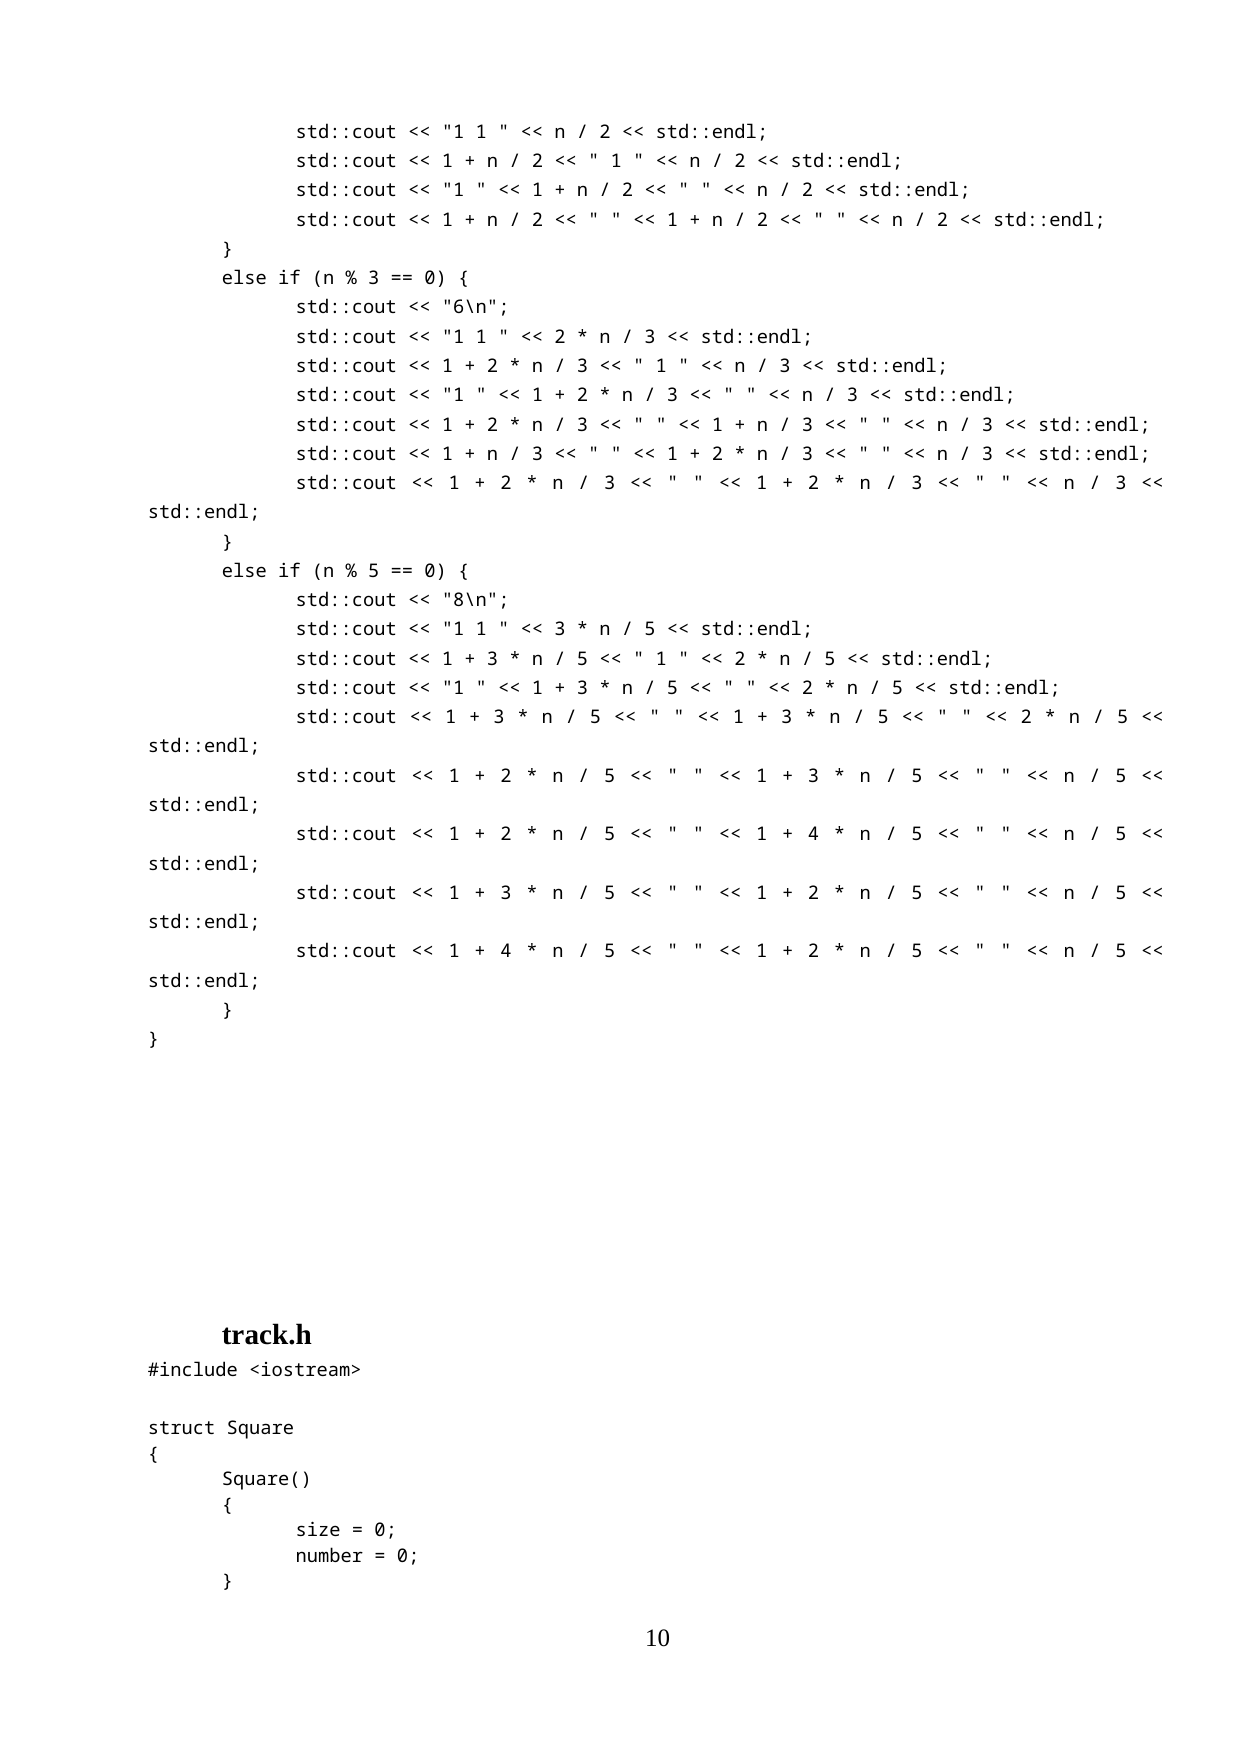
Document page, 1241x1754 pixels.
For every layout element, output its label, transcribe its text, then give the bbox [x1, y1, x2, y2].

text } [148, 996, 1167, 1022]
text } [148, 1568, 1167, 1593]
text number = 0; [148, 1542, 1167, 1568]
text std::cout << 1 + 2 * n / 3 << " 1 " << n / 3 << std::endl; [148, 352, 1167, 378]
text else if (n % 3 == 0) { [148, 264, 1167, 290]
text std::cout << 1 + n / 3 << " " << 1 + 2 * n / 3 << " " << n / 3 << std::endl; [148, 440, 1167, 466]
text std::cout << 1 + 3 * n / 5 << " 1 " << 2 * n / 5 << std::endl; [148, 645, 1167, 671]
text Square() [148, 1466, 1167, 1491]
text std::cout << 1 + n / 2 << " " << 1 + n / 2 << " " << n / 2 << std::endl; [148, 206, 1167, 231]
text std::cout << 1 + 3 * n / 5 << " " << 1 + 2 * n / 5 << " " << n / 5 << std::endl; [148, 879, 1167, 934]
text } [148, 235, 1167, 261]
text std::cout << "1 " << 1 + 2 * n / 3 << " " << n / 3 << std::endl; [148, 382, 1167, 407]
text { [148, 1440, 1167, 1466]
text track.h [148, 1317, 1167, 1351]
text std::cout << "6\n"; [148, 294, 1167, 319]
text std::cout << 1 + 2 * n / 3 << " " << 1 + 2 * n / 3 << " " << n / 3 << std::endl; [148, 469, 1167, 524]
text #include <iostream> [148, 1356, 1167, 1382]
text size = 0; [148, 1517, 1167, 1542]
text std::cout << 1 + 3 * n / 5 << " " << 1 + 3 * n / 5 << " " << 2 * n / 5 << std::endl; [148, 703, 1167, 758]
text std::cout << "1 1 " << 3 * n / 5 << std::endl; [148, 616, 1167, 641]
text } [148, 1026, 1167, 1051]
text std::cout << "1 1 " << 2 * n / 3 << std::endl; [148, 323, 1167, 348]
text std::cout << "1 " << 1 + 3 * n / 5 << " " << 2 * n / 5 << std::endl; [148, 674, 1167, 700]
text { [148, 1491, 1167, 1517]
text struct Square [148, 1414, 1167, 1440]
text std::cout << "1 " << 1 + n / 2 << " " << n / 2 << std::endl; [148, 177, 1167, 202]
text std::cout << 1 + 2 * n / 3 << " " << 1 + n / 3 << " " << n / 3 << std::endl; [148, 411, 1167, 436]
text std::cout << "1 1 " << n / 2 << std::endl; [148, 118, 1167, 144]
text std::cout << 1 + 4 * n / 5 << " " << 1 + 2 * n / 5 << " " << n / 5 << std::endl; [148, 938, 1167, 992]
text std::cout << "8\n"; [148, 586, 1167, 612]
text } [148, 528, 1167, 553]
text std::cout << 1 + 2 * n / 5 << " " << 1 + 4 * n / 5 << " " << n / 5 << std::endl; [148, 821, 1167, 875]
text std::cout << 1 + n / 2 << " 1 " << n / 2 << std::endl; [148, 147, 1167, 173]
text else if (n % 5 == 0) { [148, 557, 1167, 583]
text std::cout << 1 + 2 * n / 5 << " " << 1 + 3 * n / 5 << " " << n / 5 << std::endl; [148, 762, 1167, 817]
